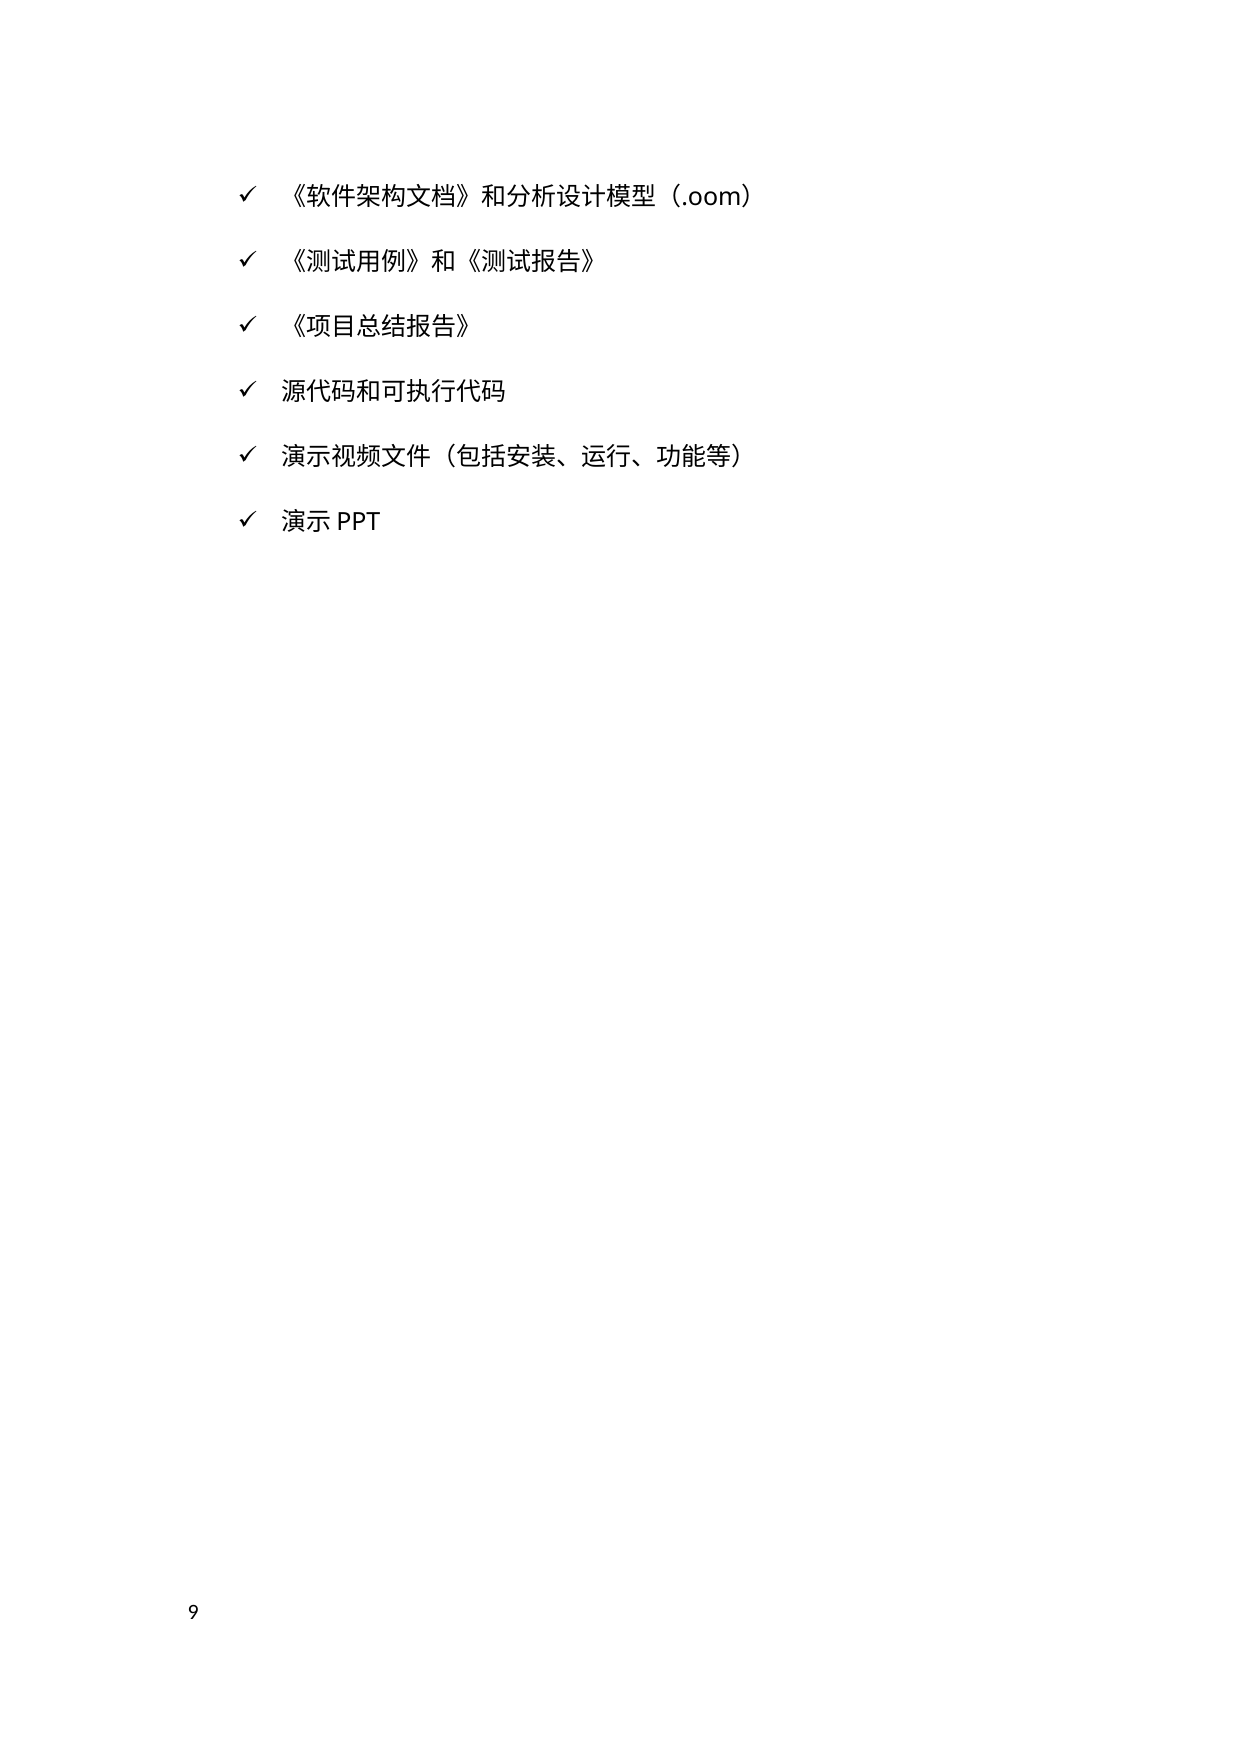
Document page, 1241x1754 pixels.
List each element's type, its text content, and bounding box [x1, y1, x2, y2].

list 《软件架构文档》和分析设计模型（.oom） [237, 162, 1053, 227]
list 演示PPT [237, 487, 1053, 552]
list 《项目总结报告》 [237, 292, 1053, 357]
list 源代码和可执行代码 [237, 357, 1053, 422]
list 演示视频文件（包括安装、运行、功能等） [237, 422, 1053, 487]
list 《测试用例》和《测试报告》 [237, 227, 1053, 292]
